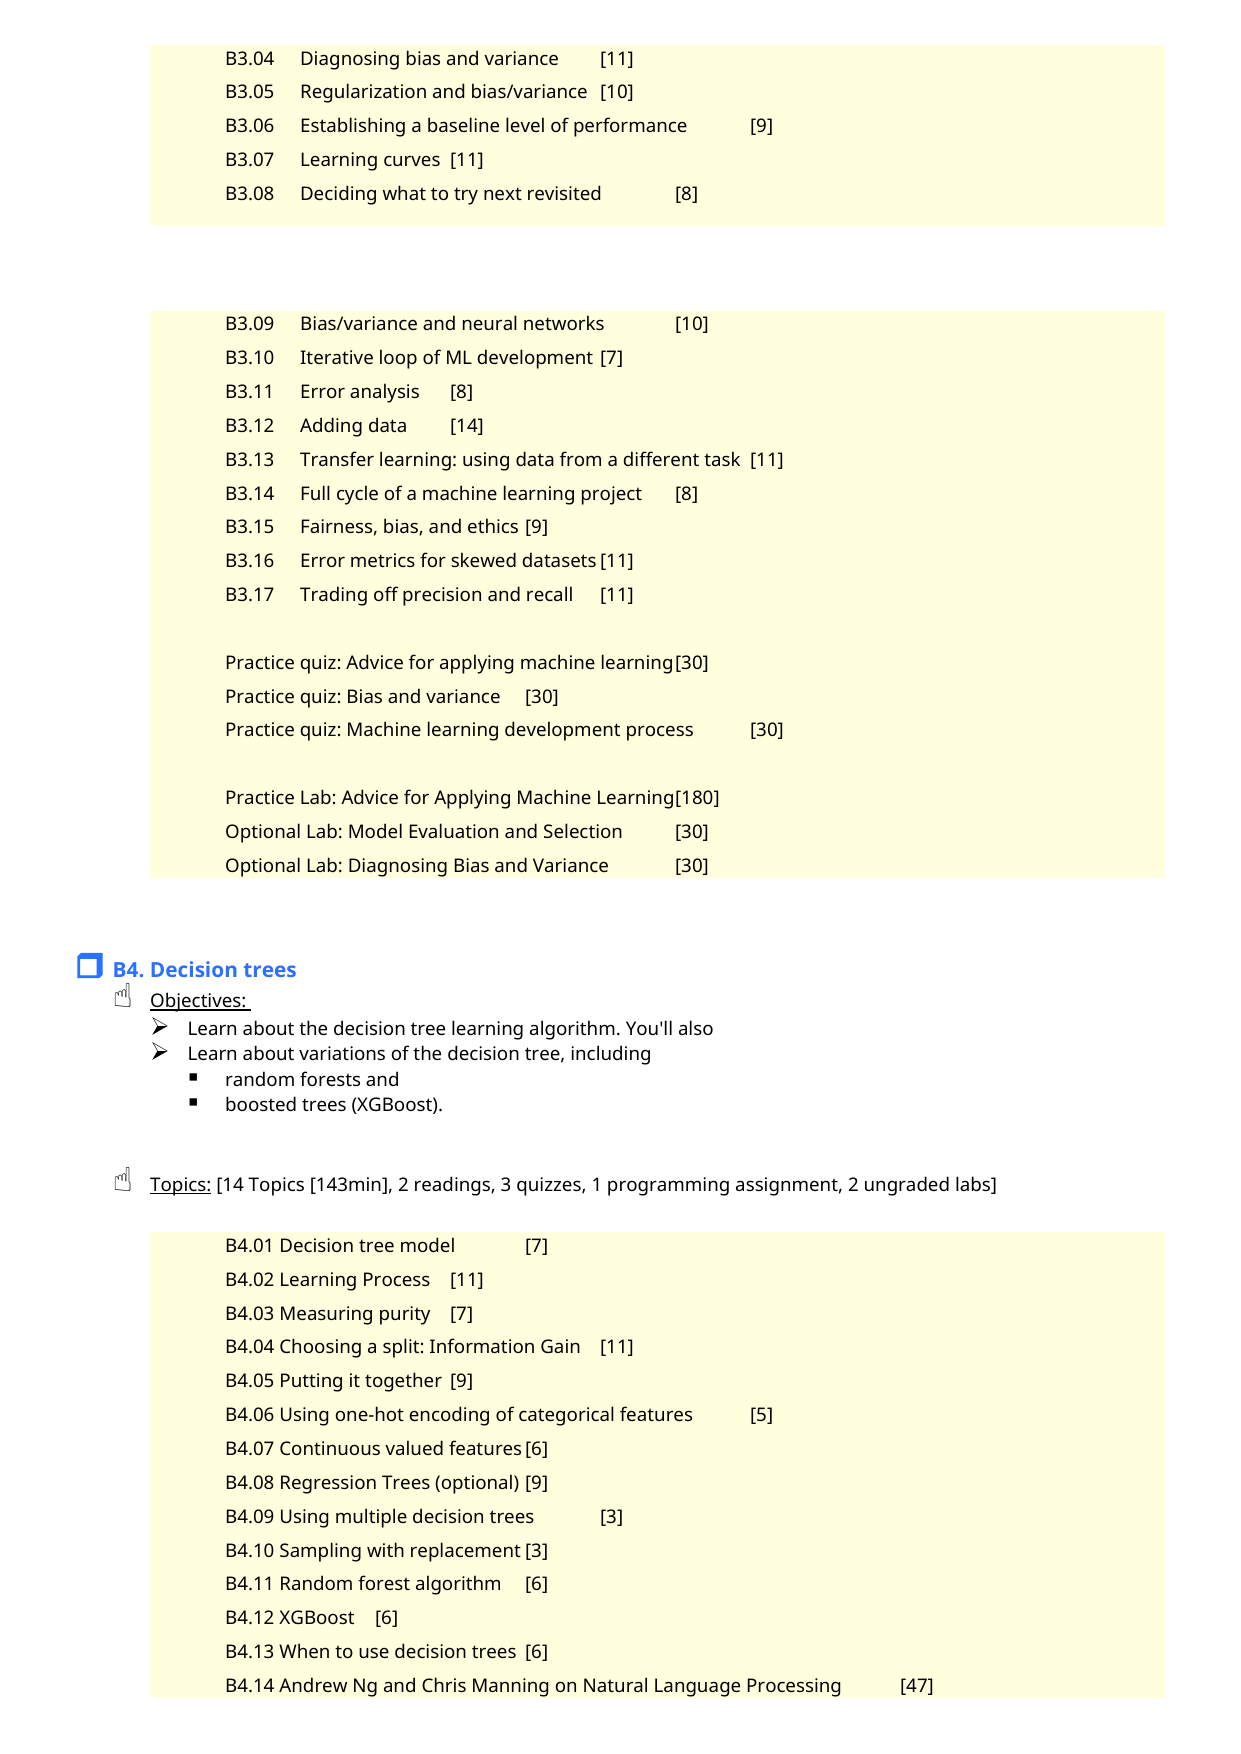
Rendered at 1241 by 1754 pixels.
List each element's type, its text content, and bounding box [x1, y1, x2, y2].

text B4.11 Random forest algorithm [6] [150, 1571, 1165, 1596]
text B3.09 Bias/variance and neural networks [10] [150, 311, 1165, 336]
text Practice quiz: Bias and variance [30] [150, 683, 1165, 708]
text B4.02 Learning Process [11] [150, 1266, 1165, 1292]
text B3.17 Trading off precision and recall [11] [150, 581, 1165, 607]
text B3.11 Error analysis [8] [150, 378, 1165, 404]
text B4.01 Decision tree model [7] [150, 1232, 1165, 1258]
list B4. Decision trees [75, 954, 1165, 984]
text Optional Lab: Model Evaluation and Selection [30] [150, 818, 1165, 844]
text B3.08 Deciding what to try next revisited [8] [150, 180, 1165, 206]
text B3.05 Regularization and bias/variance [10] [150, 79, 1165, 104]
text B4.12 XGBoost [6] [150, 1604, 1165, 1630]
text B4.13 When to use decision trees [6] [150, 1638, 1165, 1664]
text Practice quiz: Advice for applying machine learning [30] [150, 649, 1165, 674]
text Practice Lab: Advice for Applying Machine Learning [180] [150, 784, 1165, 810]
list random forests and [187, 1066, 1165, 1091]
text B4.05 Putting it together [9] [150, 1368, 1165, 1393]
text B4.07 Continuous valued features [6] [150, 1435, 1165, 1461]
text B4.08 Regression Trees (optional) [9] [150, 1469, 1165, 1495]
text Optional Lab: Diagnosing Bias and Variance [30] [150, 852, 1165, 878]
text B3.16 Error metrics for skewed datasets [11] [150, 547, 1165, 573]
list Learn about variations of the decision tree, including [150, 1040, 1165, 1066]
text B4.04 Choosing a split: Information Gain [11] [150, 1334, 1165, 1359]
list boosted trees (XGBoost). [187, 1091, 1165, 1117]
text B4.06 Using one-hot encoding of categorical features [5] [150, 1401, 1165, 1427]
text B3.14 Full cycle of a machine learning project [8] [150, 480, 1165, 505]
text B3.10 Iterative loop of ML development [7] [150, 344, 1165, 370]
text B3.04 Diagnosing bias and variance [11] [150, 45, 1165, 71]
text B3.13 Transfer learning: using data from a different task [11] [150, 446, 1165, 471]
text Practice quiz: Machine learning development process [30] [150, 717, 1165, 742]
text B4.03 Measuring purity [7] [150, 1300, 1165, 1325]
list Learn about the decision tree learning algorithm. You'll also [150, 1015, 1165, 1040]
text B4.14 Andrew Ng and Chris Manning on Natural Language Processing [47] [150, 1672, 1165, 1698]
text B3.06 Establishing a baseline level of performance [9] [150, 113, 1165, 138]
list Topics: [14 Topics [143min], 2 readings, 3 quizzes, 1 programming assignment, 2 ungraded labs] [112, 1168, 1165, 1198]
text B3.15 Fairness, bias, and ethics [9] [150, 514, 1165, 539]
list Objectives: [112, 984, 1165, 1015]
text B3.12 Adding data [14] [150, 412, 1165, 438]
text B4.09 Using multiple decision trees [3] [150, 1503, 1165, 1528]
text B4.10 Sampling with replacement [3] [150, 1537, 1165, 1562]
text B3.07 Learning curves [11] [150, 147, 1165, 172]
